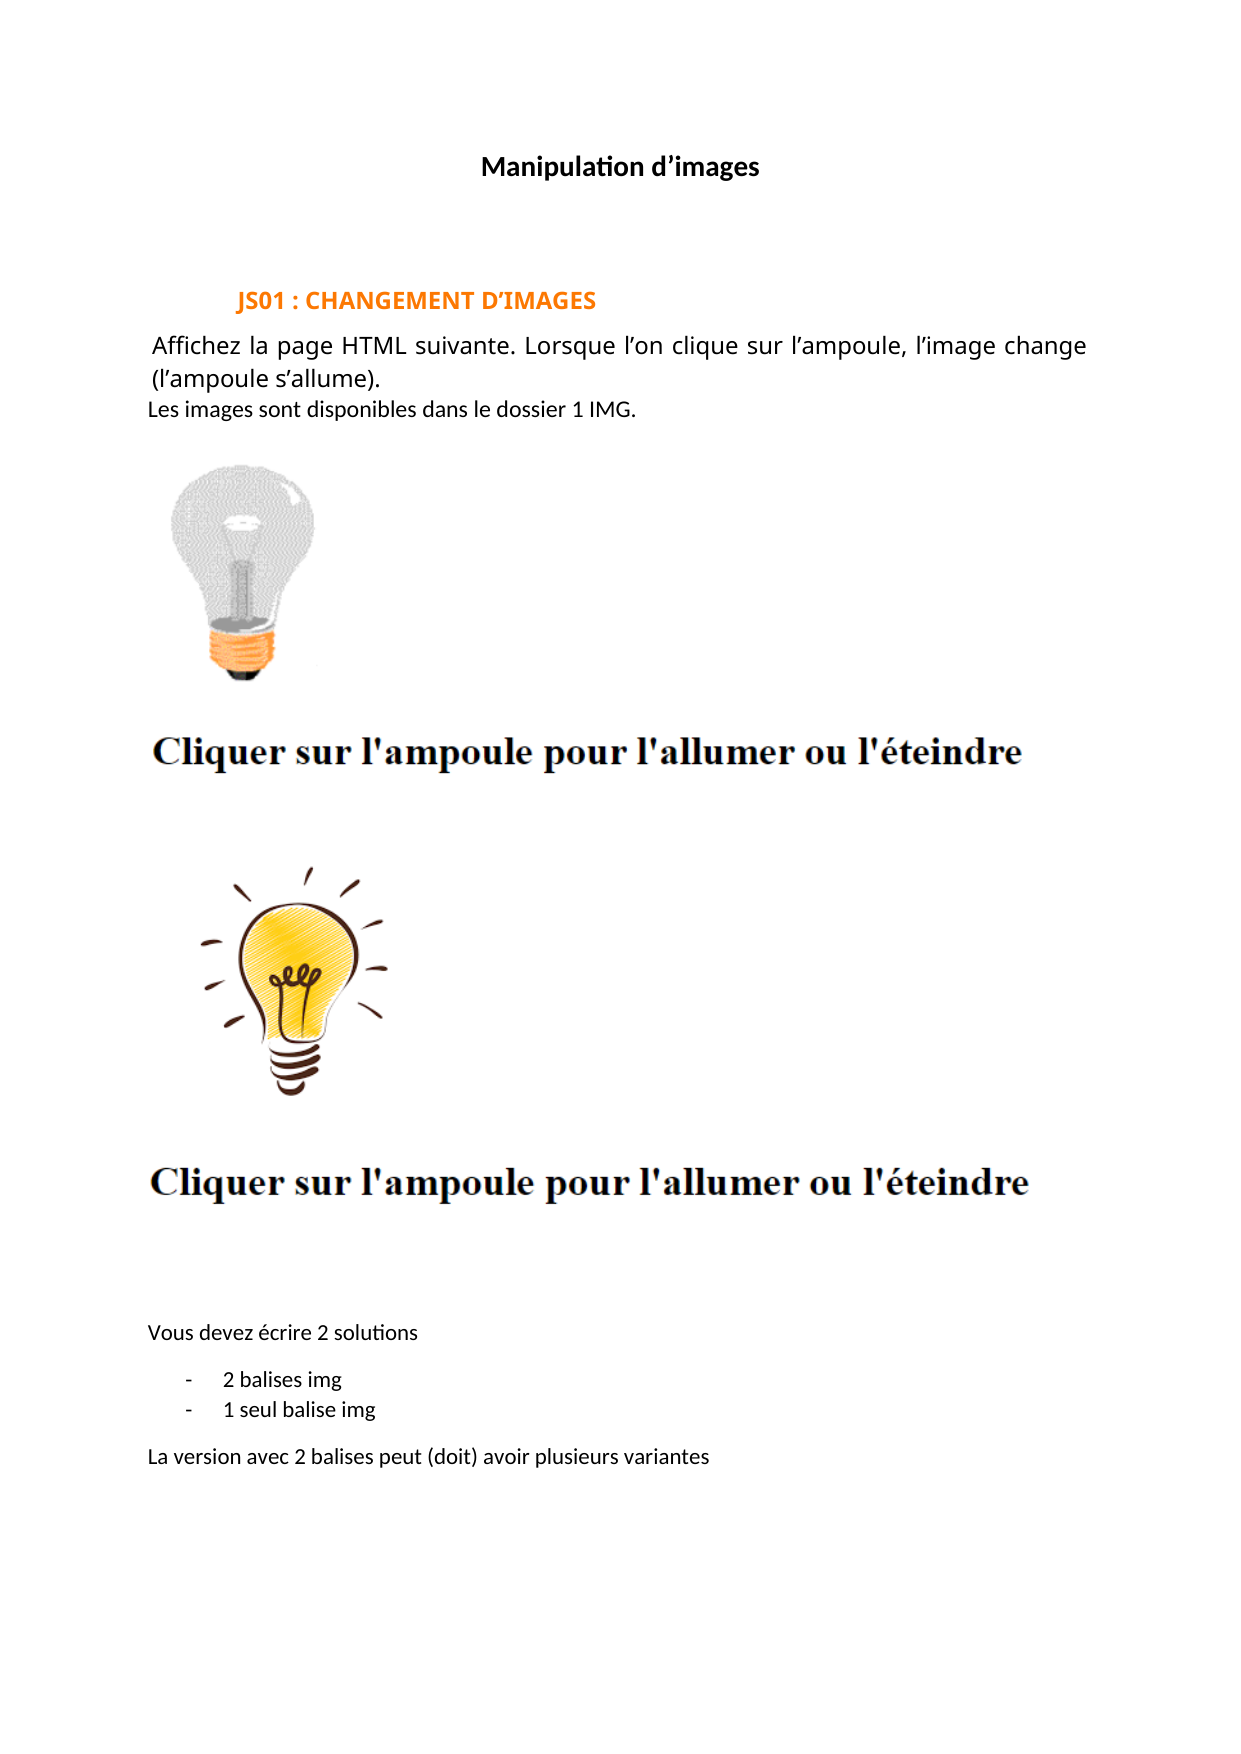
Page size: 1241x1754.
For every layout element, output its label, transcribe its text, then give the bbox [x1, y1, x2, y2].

list 1 seul balise img [185, 1396, 1093, 1424]
picture [147, 832, 1093, 1253]
text Vous devez écrire 2 solutions [148, 1318, 1093, 1347]
text La version avec 2 balises peut (doit) avoir plusieurs variantes [148, 1442, 1093, 1471]
text JS01 : CHANGEMENT D’IMAGES [237, 284, 1093, 316]
text Affichez la page HTML suivante. Lorsque l’on clique sur l’ampoule, l’image change (l’ampoule s’allume). [152, 329, 1088, 394]
list 2 balises img [185, 1365, 1093, 1393]
picture [147, 442, 1093, 814]
text Manipulation d’images [148, 148, 1093, 183]
text Les images sont disponibles dans le dossier 1 IMG. [148, 394, 1093, 423]
